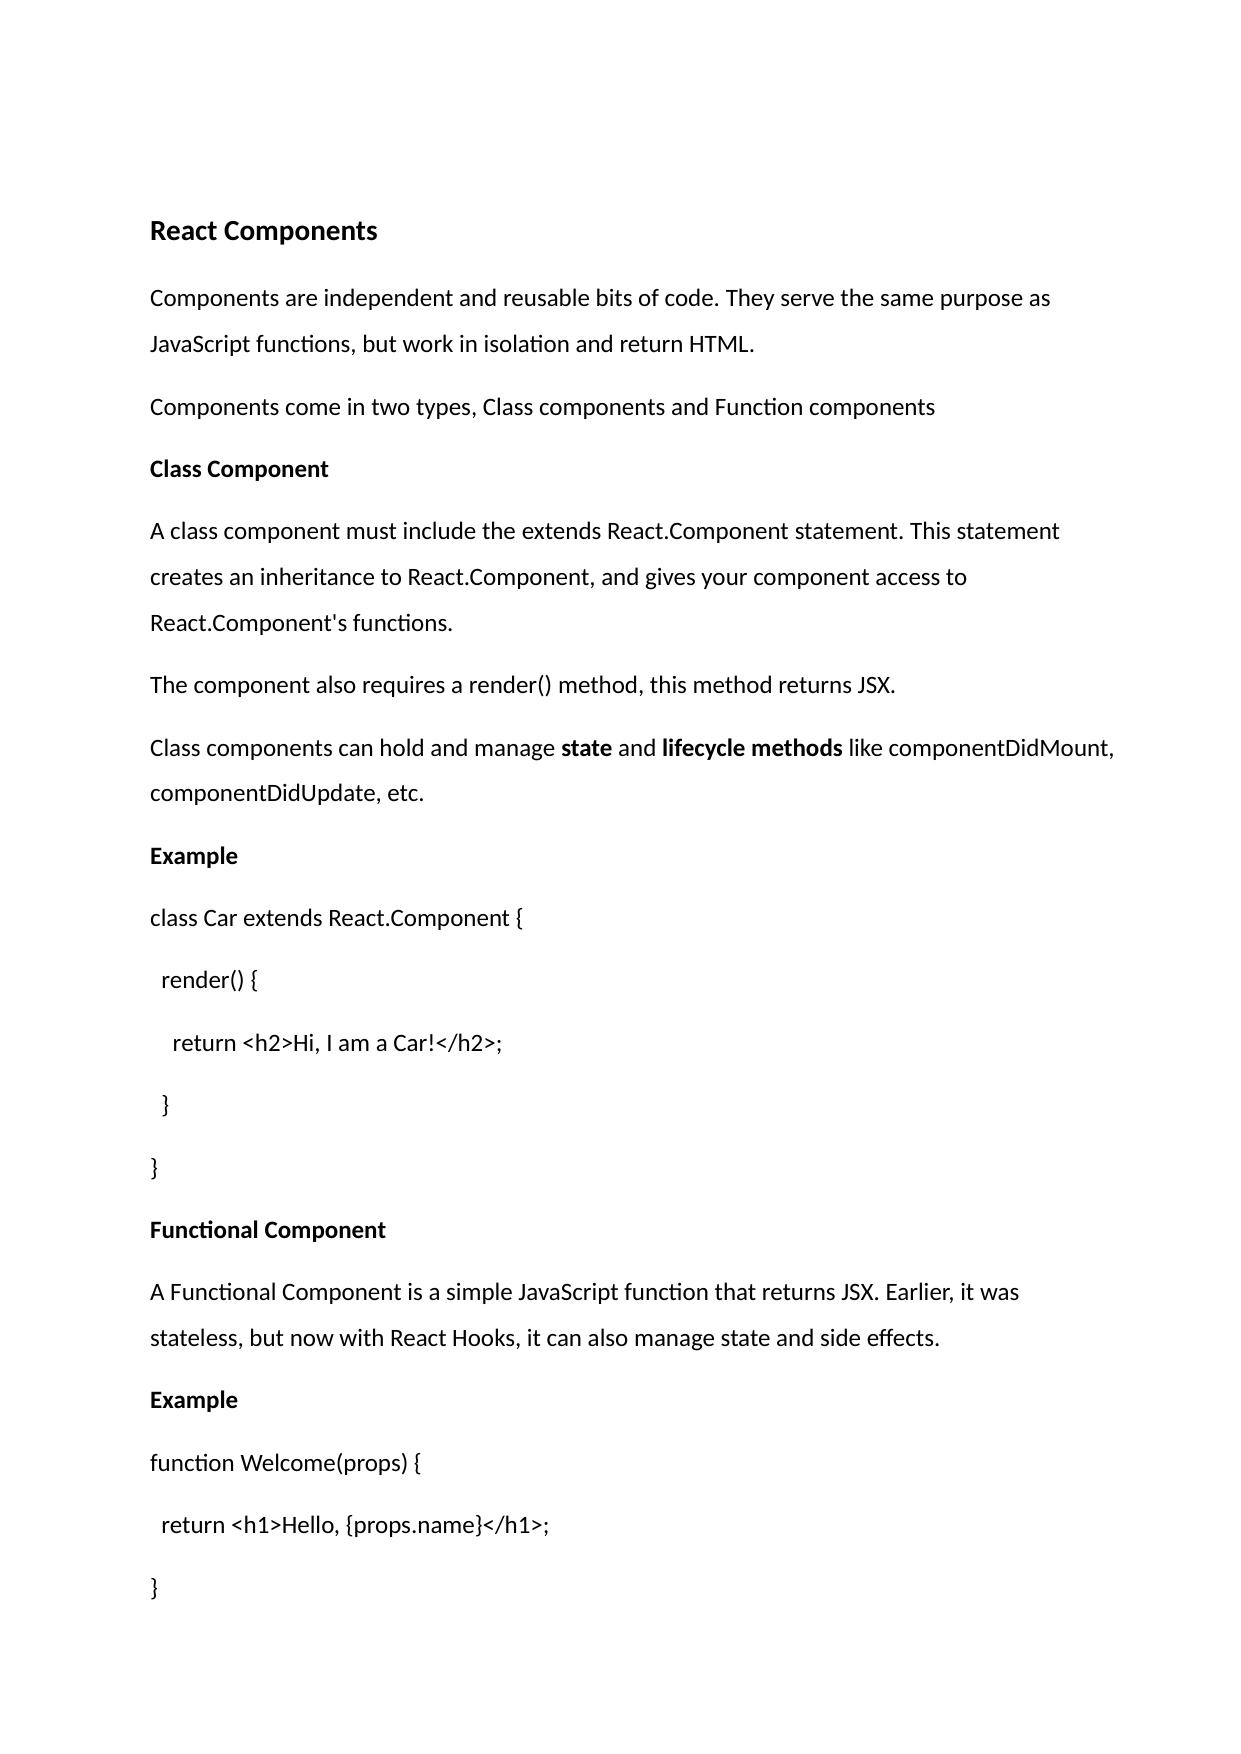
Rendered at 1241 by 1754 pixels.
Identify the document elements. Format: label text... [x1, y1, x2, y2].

text Components come in two types, Class components and Function components [150, 391, 1090, 421]
text function Welcome(props) { [150, 1447, 1090, 1478]
text Class components can hold and manage state and lifecycle methods like componentDidMount, componentDidUpdate, etc. [150, 732, 1124, 808]
text React Components [150, 212, 1090, 248]
text Example [150, 1385, 1090, 1415]
text return <h2>Hi, I am a Car!</h2>; [150, 1027, 1090, 1057]
text } [150, 1152, 1090, 1182]
text class Car extends React.Component { [150, 902, 1090, 933]
text The component also requires a render() method, this method returns JSX. [150, 669, 1090, 700]
text render() { [150, 964, 1090, 995]
text } [150, 1572, 1090, 1602]
text Class Component [150, 453, 1090, 483]
text return <h1>Hello, {props.name}</h1>; [150, 1509, 1090, 1540]
text A Functional Component is a simple JavaScript function that returns JSX. Earlier, it was stateless, but now with React Hooks, it can also manage state and side effects. [150, 1277, 1090, 1353]
text A class component must include the extends React.Component statement. This statement creates an inheritance to React.Component, and gives your component access to React.Component's functions. [150, 515, 1090, 637]
text Components are independent and reusable bits of code. They serve the same purpose as JavaScript functions, but work in isolation and return HTML. [150, 282, 1090, 359]
text } [150, 1089, 1090, 1120]
text Functional Component [150, 1214, 1090, 1245]
text Example [150, 840, 1090, 870]
